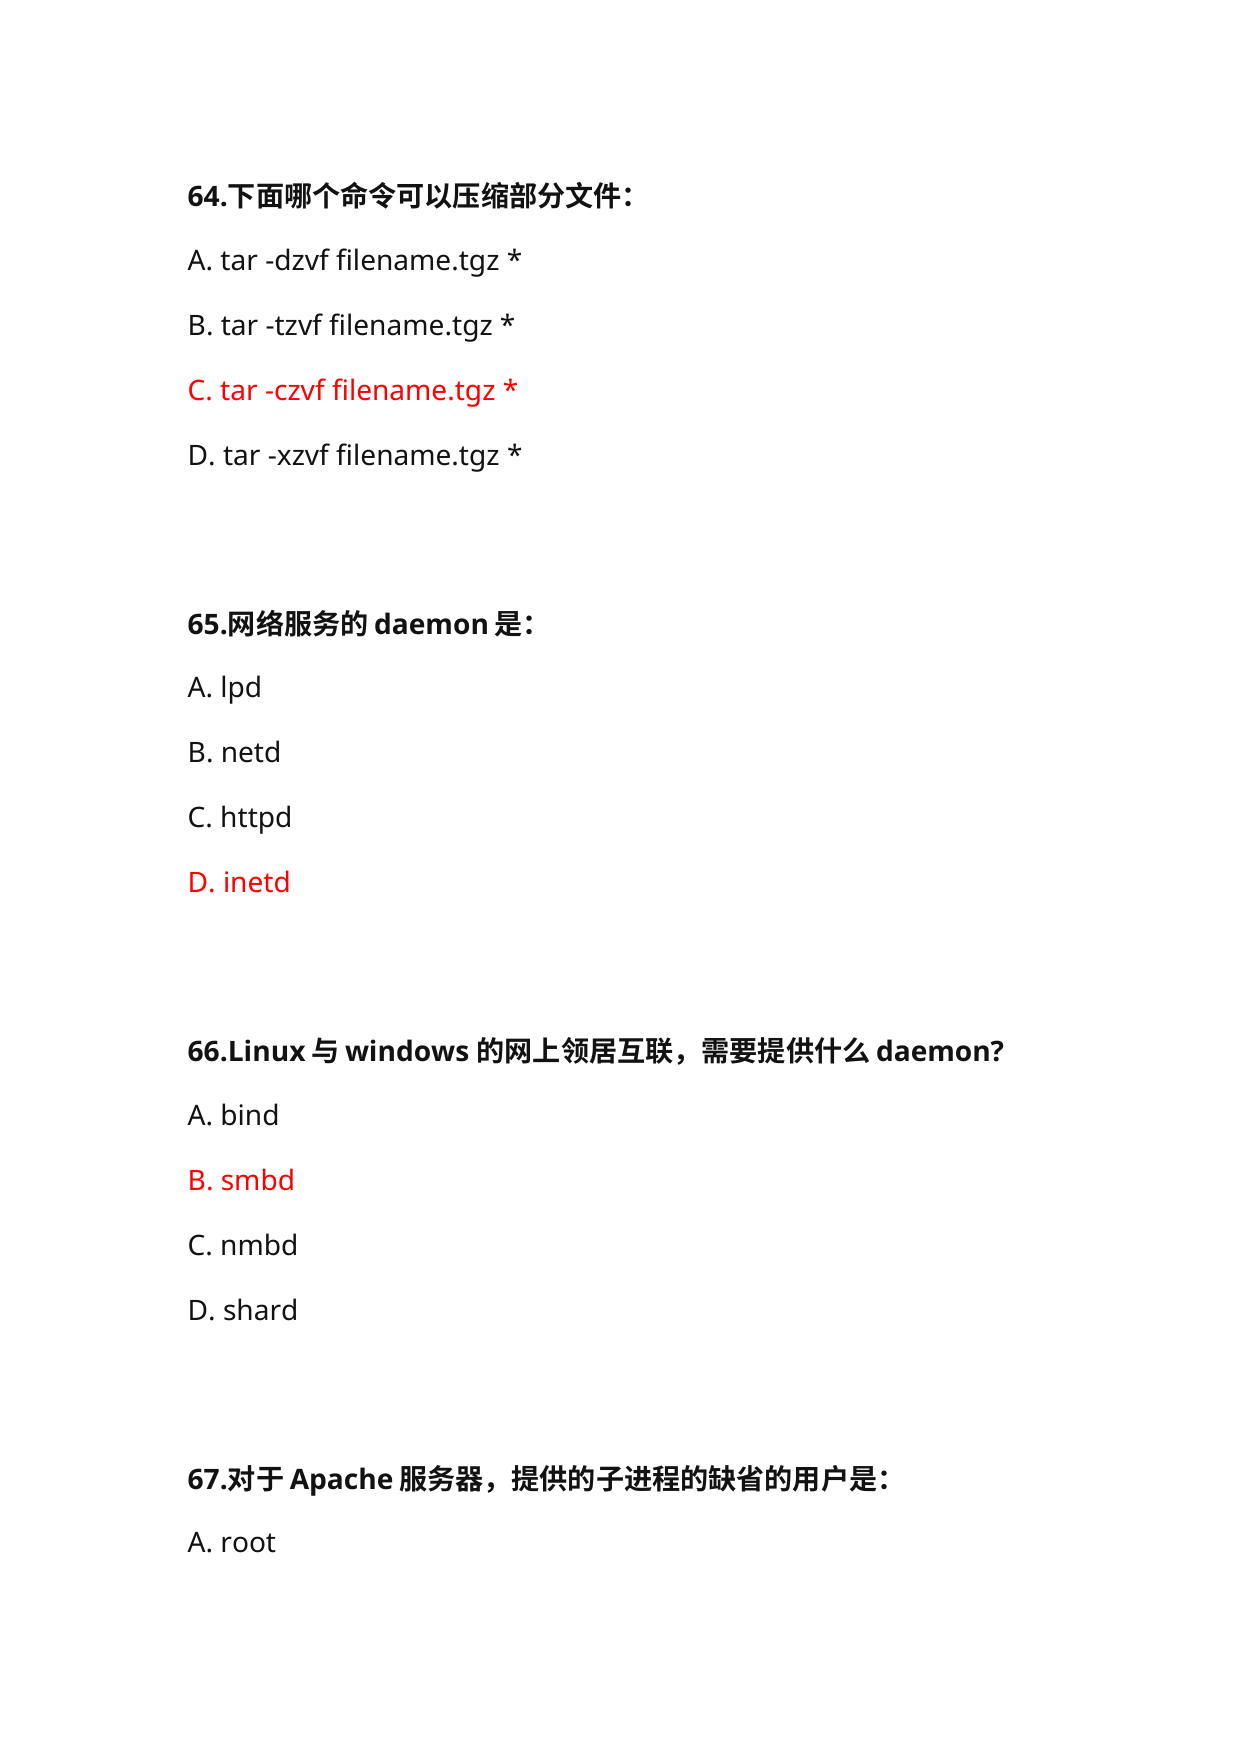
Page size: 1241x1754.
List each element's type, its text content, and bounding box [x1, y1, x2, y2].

text 66.Linux与windows 的网上领居互联，需要提供什么daemon? A. bind B. smbd C. nmbd D. shard [187, 1017, 1053, 1342]
text 65.网络服务的daemon是： A. lpd B. netd C. httpd D. inetd [187, 589, 1053, 914]
text 64.下面哪个命令可以压缩部分文件： A. tar -dzvf filename.tgz * B. tar -tzvf filename.tgz * C. tar -czvf filename.tgz * D. tar -xzvf filename.tgz * [187, 162, 1053, 487]
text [187, 1444, 1053, 1574]
